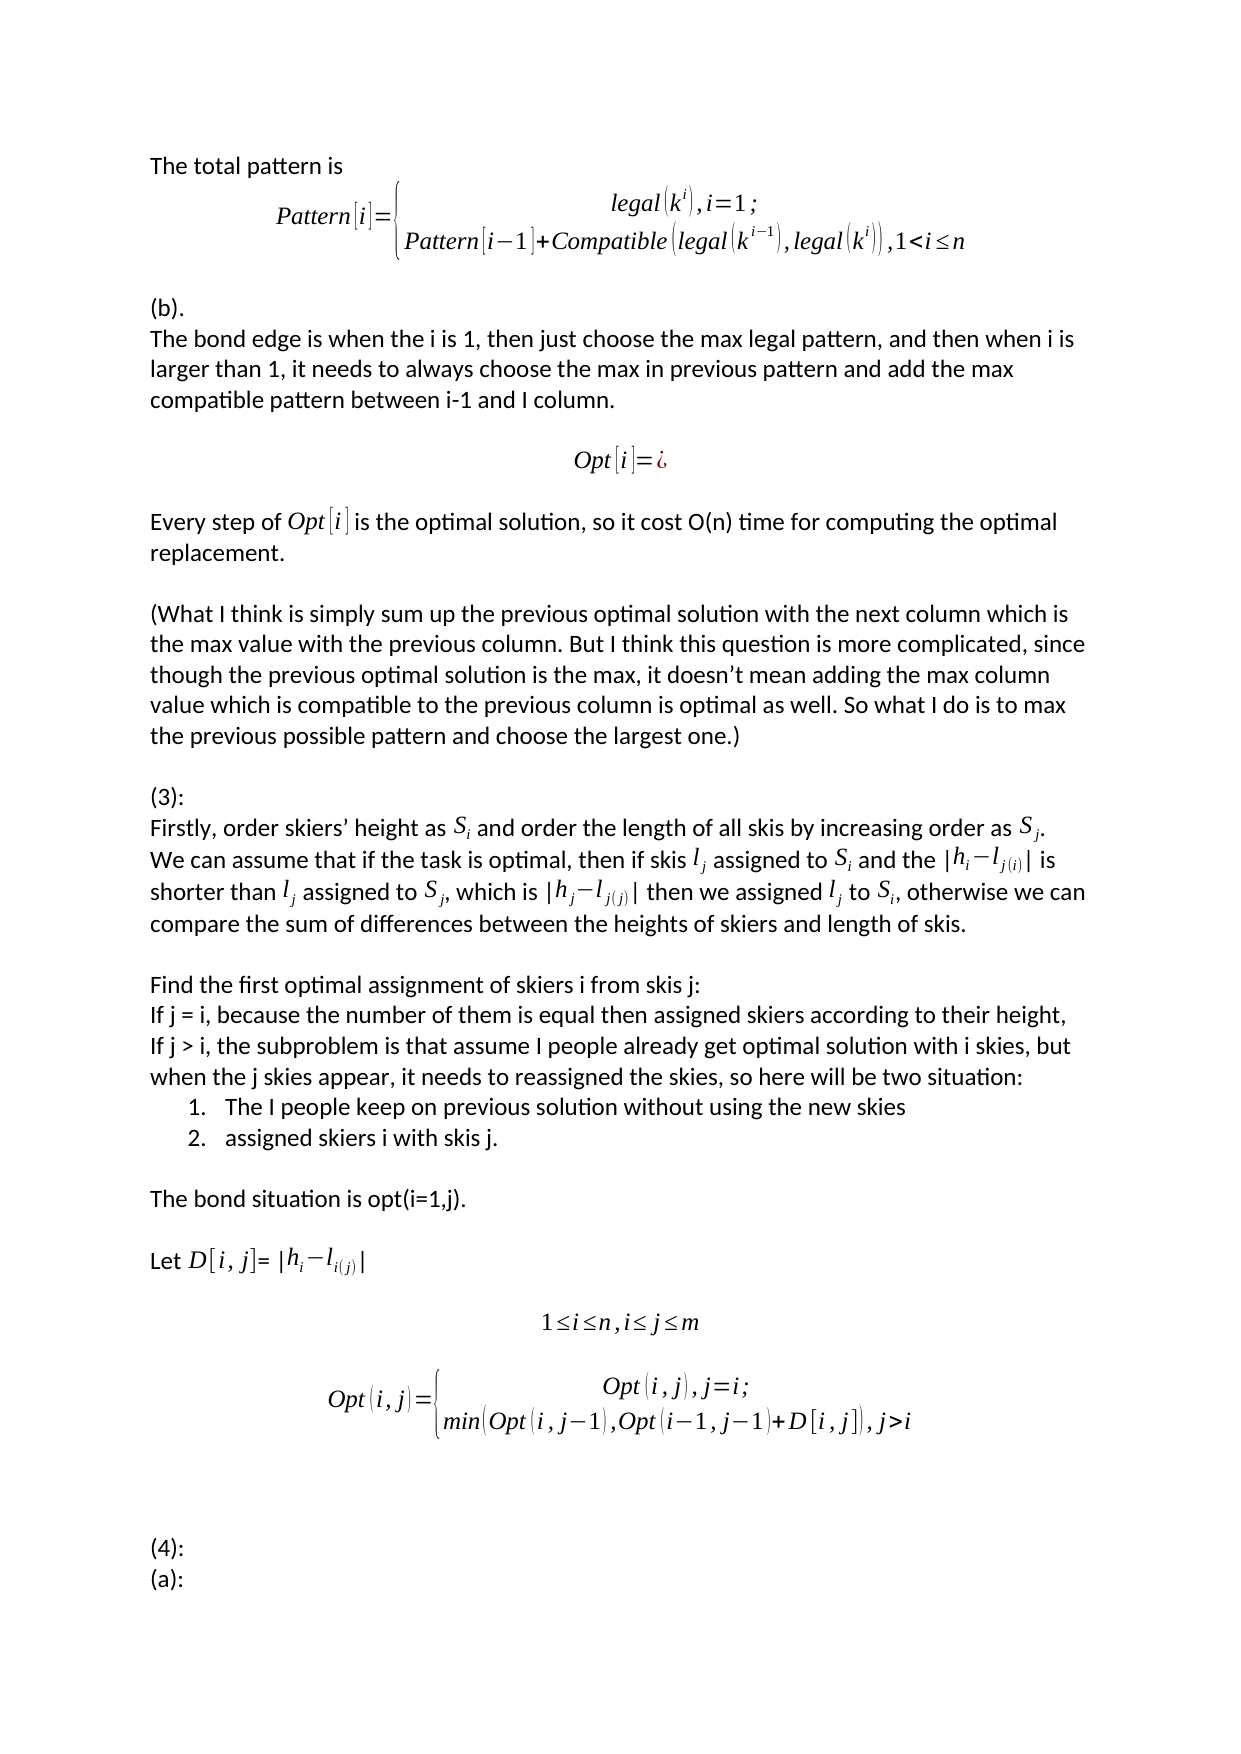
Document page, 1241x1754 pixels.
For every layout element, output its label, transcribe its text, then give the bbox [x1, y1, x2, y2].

text If j = i, because the number of them is equal then assigned skiers according to their height, [150, 1000, 1090, 1030]
text (3): [150, 781, 1090, 811]
list The I people keep on previous solution without using the new skies [187, 1091, 1090, 1122]
text If j > i, the subproblem is that assume I people already get optimal solution with i skies, but when the j skies appear, it needs to reassigned the skies, so here will be two situation: [150, 1030, 1090, 1091]
text Find the first optimal assignment of skiers i from skis j: [150, 969, 1090, 1000]
text (a): [150, 1563, 1090, 1593]
text Let = || [150, 1244, 1090, 1277]
text (b). [150, 292, 1090, 323]
text (4): [150, 1532, 1090, 1563]
text (What I think is simply sum up the previous optimal solution with the next column which is the max value with the previous column. But I think this question is more complicated, since though the previous optimal solution is the max, it doesn’t mean adding the max column value which is compatible to the previous column is optimal as well. So what I do is to max the previous possible pattern and choose the largest one.) [150, 598, 1090, 750]
list assigned skiers i with skis j. [187, 1122, 1090, 1152]
text The bond situation is opt(i=1,j). [150, 1183, 1090, 1213]
text The bond edge is when the i is 1, then just choose the max legal pattern, and then when i is larger than 1, it needs to always choose the max in previous pattern and add the max compatible pattern between i-1 and I column. [150, 323, 1090, 414]
text We can assume that if the task is optimal, then if skis assigned to and the || is shorter than assigned to , which is || then we assigned to , otherwise we can compare the sum of differences between the heights of skiers and length of skis. [150, 843, 1090, 939]
text The total pattern is [150, 150, 1090, 181]
text Firstly, order skiers’ height as and order the length of all skis by increasing order as . [150, 811, 1090, 843]
text Every step of is the optimal solution, so it cost O(n) time for computing the optimal replacement. [150, 506, 1090, 567]
